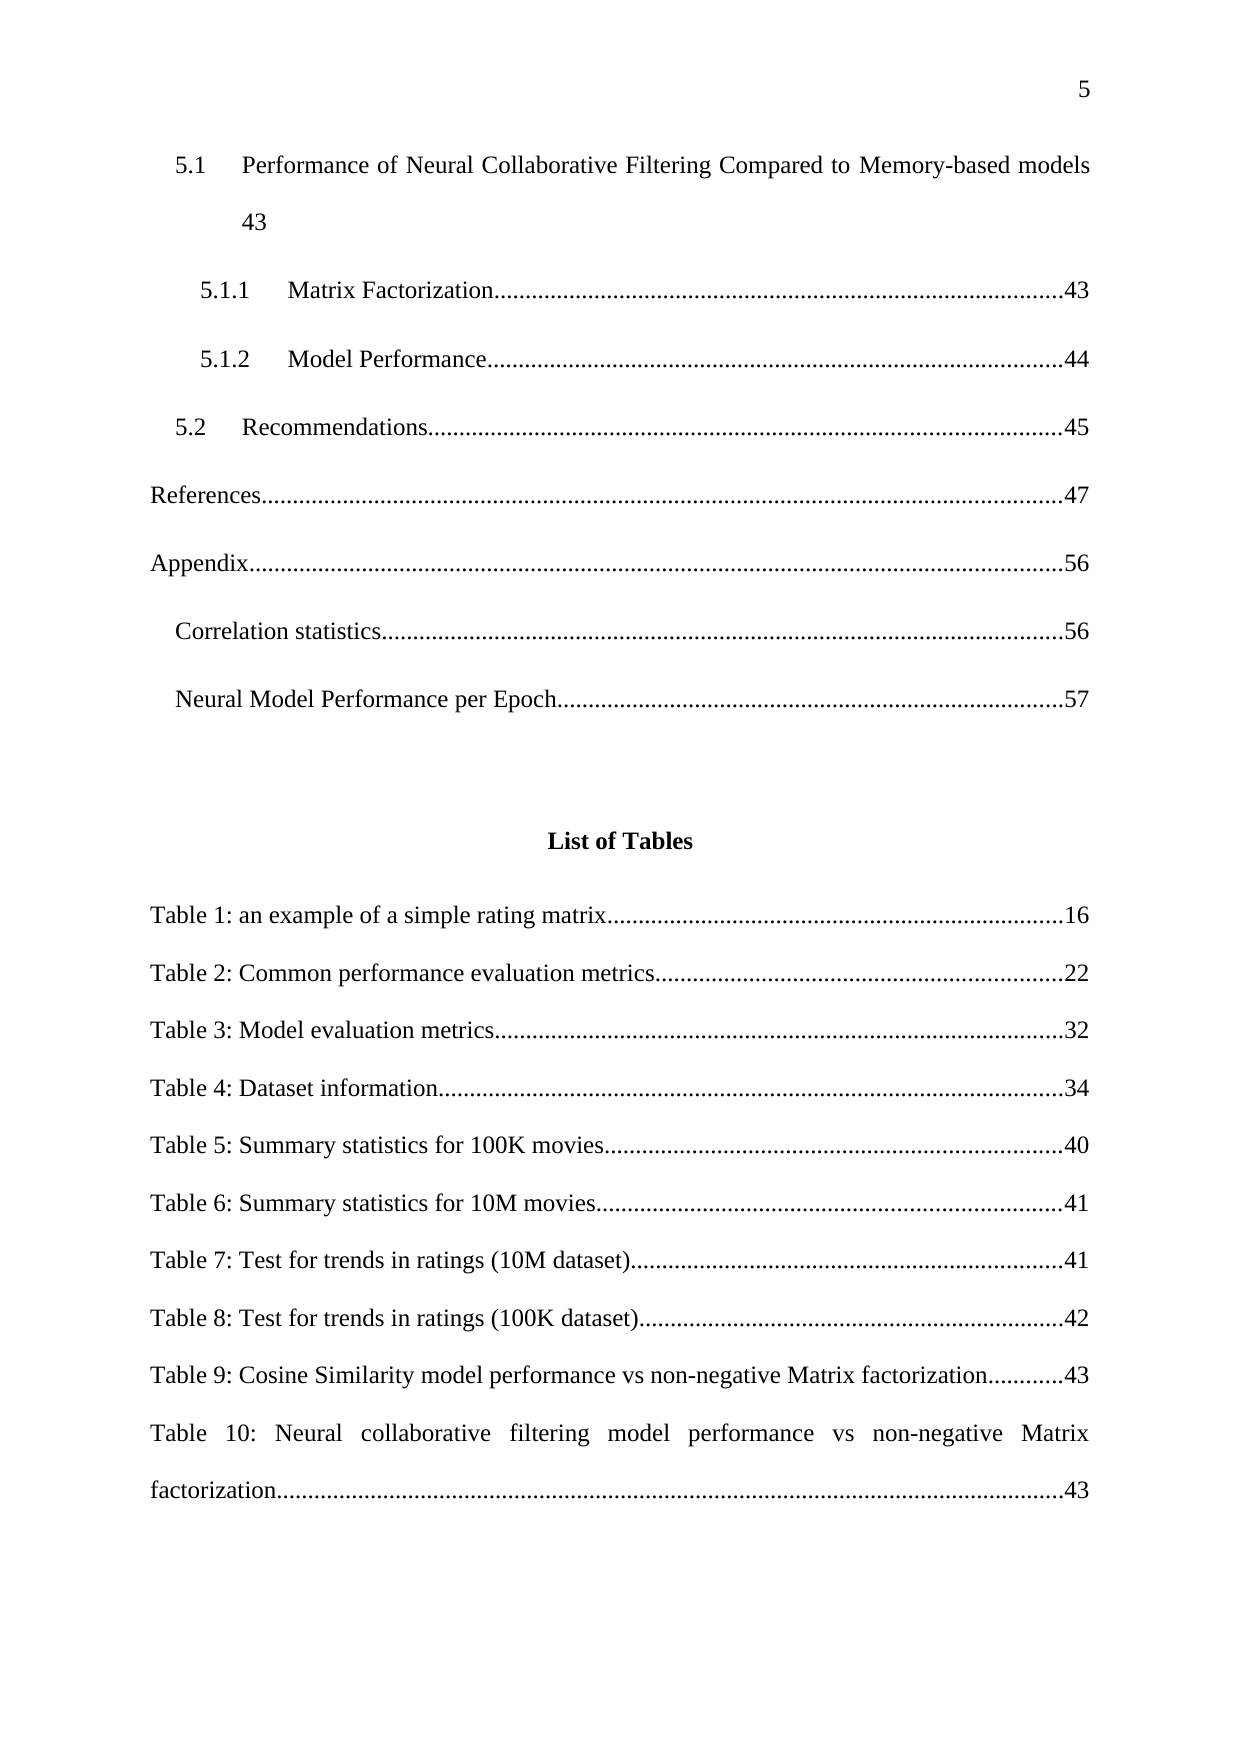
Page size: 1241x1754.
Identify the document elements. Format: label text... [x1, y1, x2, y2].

text Table 5: Summary statistics for 100K movies 40 [150, 1130, 1090, 1159]
text Table 9: Cosine Similarity model performance vs non-negative Matrix factorization 43 [150, 1360, 1090, 1389]
text Table 7: Test for trends in ratings (10M dataset) 41 [150, 1245, 1090, 1274]
text Table 4: Dataset information 34 [150, 1073, 1090, 1101]
text List of Tables [150, 826, 1090, 855]
text Table 8: Test for trends in ratings (100K dataset) 42 [150, 1303, 1090, 1331]
text Table 6: Summary statistics for 10M movies 41 [150, 1188, 1090, 1216]
text Table 2: Common performance evaluation metrics 22 [150, 958, 1090, 986]
text Table 1: an example of a simple rating matrix 16 [150, 900, 1090, 929]
text Table 3: Model evaluation metrics 32 [150, 1015, 1090, 1044]
text Table 10: Neural collaborative filtering model performance vs non-negative Matrix factorization 43 [150, 1418, 1090, 1504]
